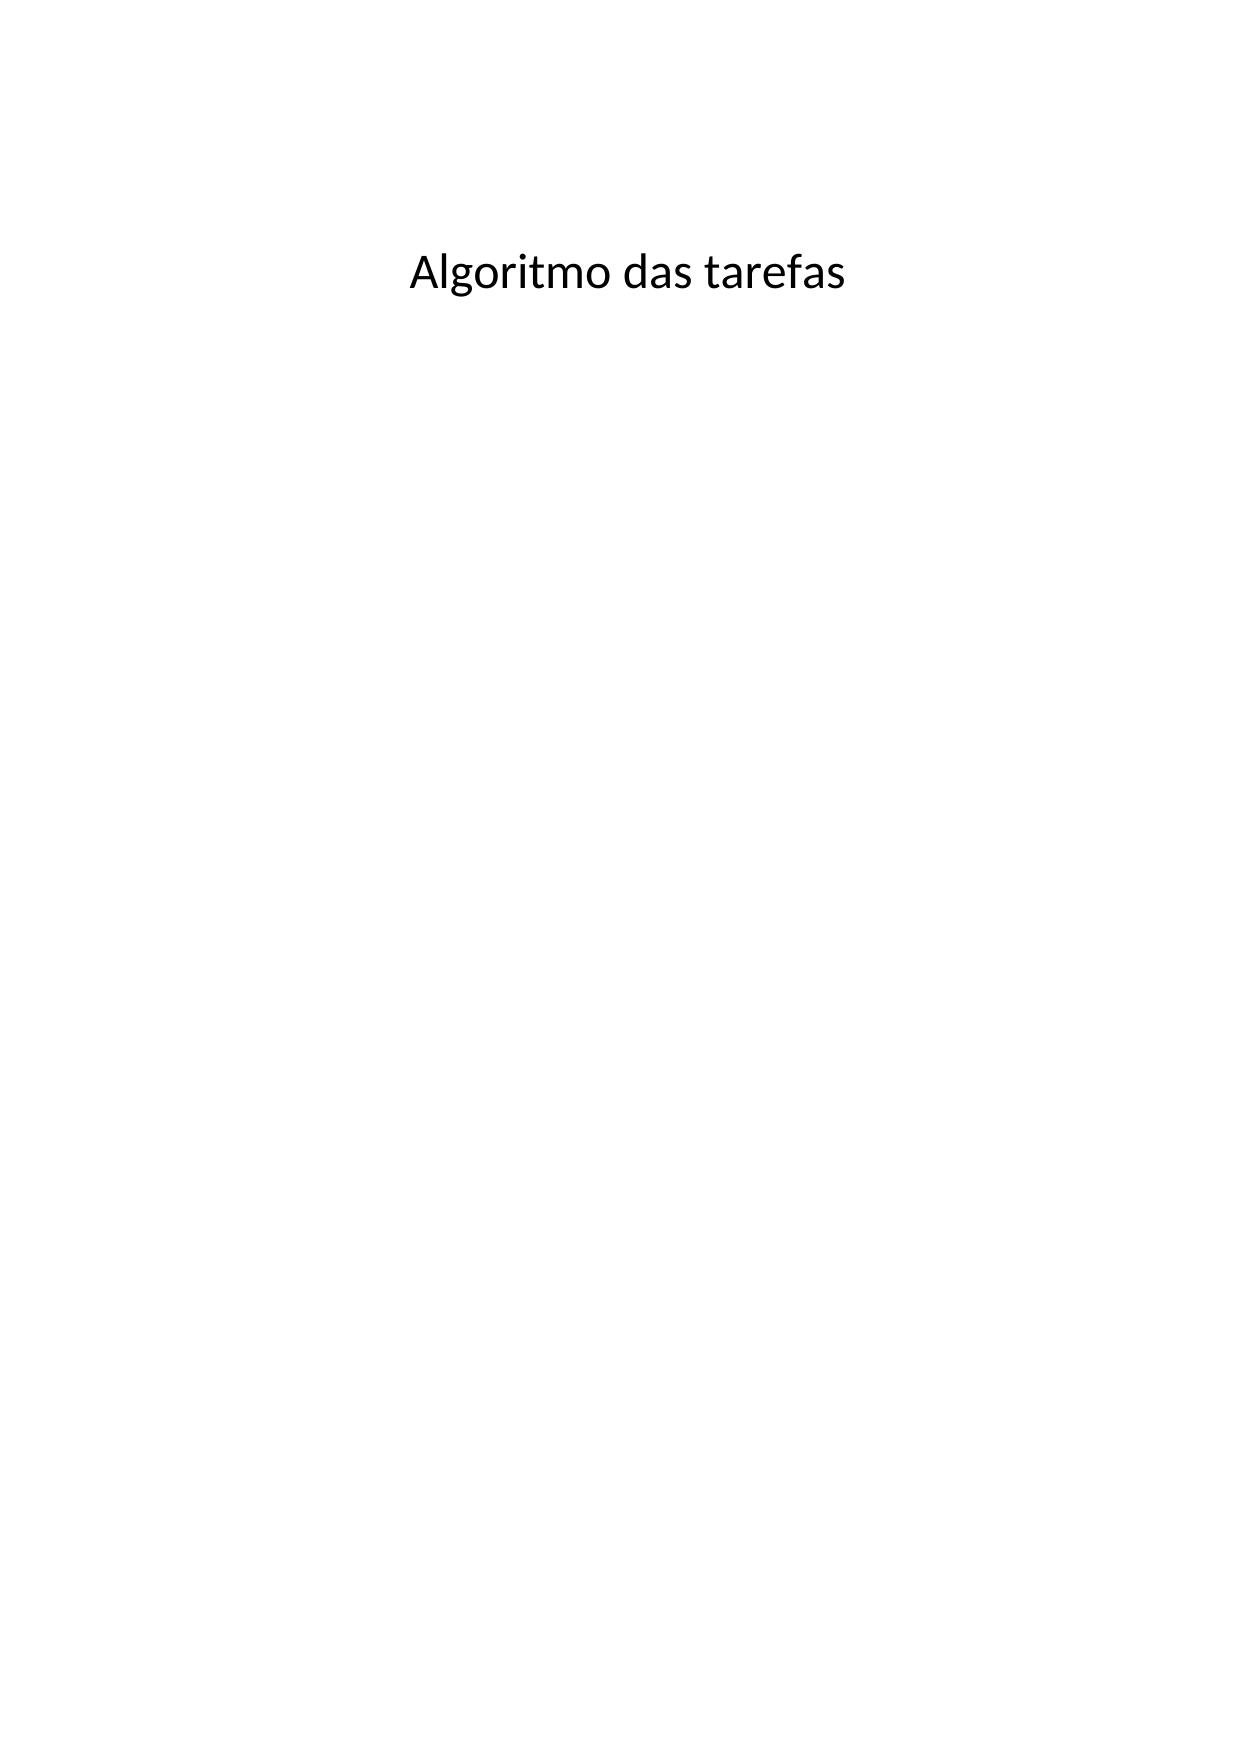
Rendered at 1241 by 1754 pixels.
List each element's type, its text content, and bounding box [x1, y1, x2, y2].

text Algoritmo das tarefas [44, 240, 1211, 301]
